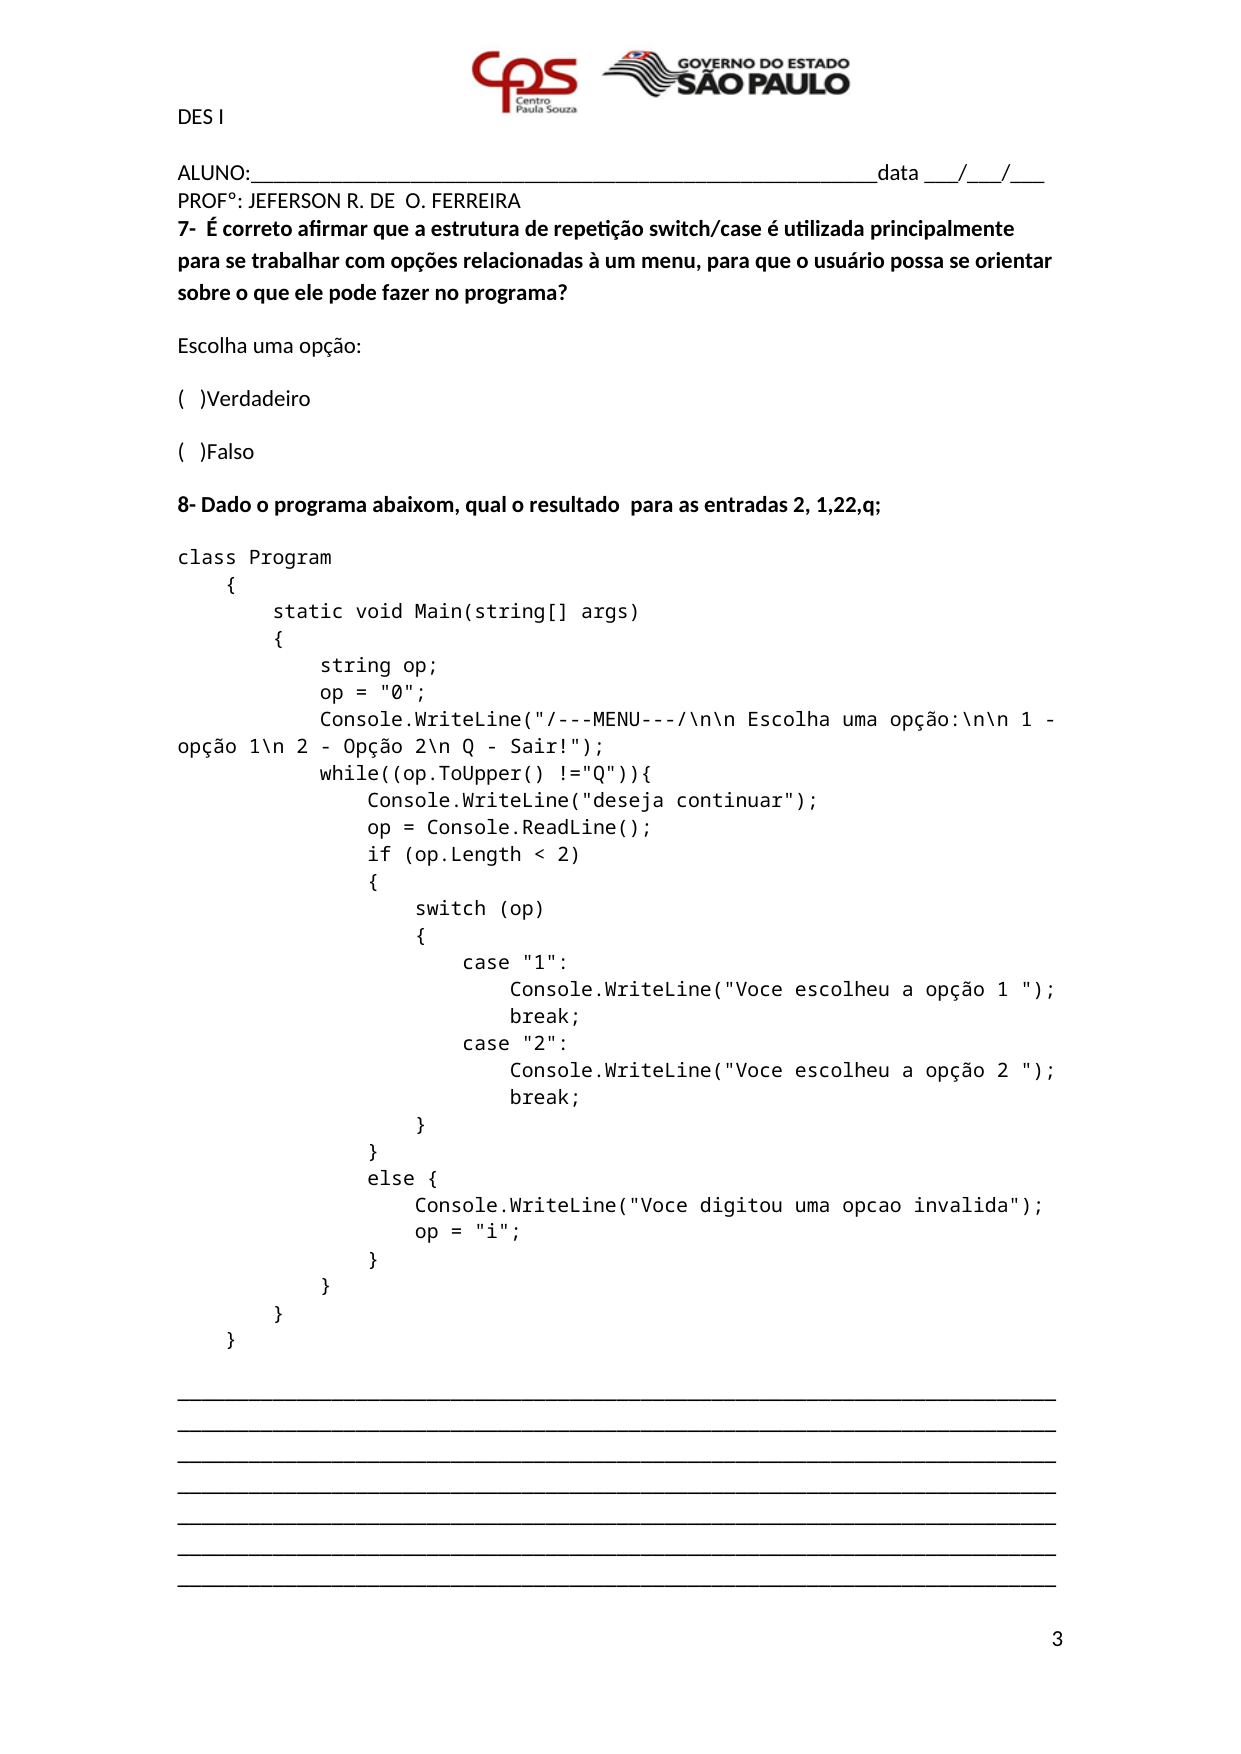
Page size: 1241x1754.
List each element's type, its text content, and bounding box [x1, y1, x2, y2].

text string op; [177, 651, 1063, 678]
text Console.WriteLine("/---MENU---/\n\n Escolha uma opção:\n\n 1 - opção 1\n 2 - Opção 2\n Q - Sair!"); [177, 705, 1063, 759]
text } [177, 1245, 1063, 1272]
text } [177, 1299, 1063, 1326]
text op = Console.ReadLine(); [177, 813, 1063, 840]
text if (op.Length < 2) [177, 840, 1063, 867]
text 8- Dado o programa abaixom, qual o resultado para as entradas 2, 1,22,q; [177, 490, 1063, 518]
text { [177, 624, 1063, 651]
text } [177, 1110, 1063, 1137]
text { [177, 867, 1063, 894]
text ( )Falso [177, 437, 1063, 465]
text Console.WriteLine("deseja continuar"); [177, 786, 1063, 813]
text Console.WriteLine("Voce digitou uma opcao invalida"); [177, 1191, 1063, 1218]
text Console.WriteLine("Voce escolheu a opção 1 "); [177, 975, 1063, 1002]
text 7- É correto afirmar que a estrutura de repetição switch/case é utilizada principalmente para se trabalhar com opções relacionadas à um menu, para que o usuário possa se orientar sobre o que ele pode fazer no programa? [177, 214, 1063, 306]
text class Program [177, 543, 1063, 570]
text static void Main(string[] args) [177, 597, 1063, 624]
text case "2": [177, 1029, 1063, 1056]
text break; [177, 1002, 1063, 1029]
text } [177, 1326, 1063, 1353]
text case "1": [177, 948, 1063, 975]
text op = "i"; [177, 1218, 1063, 1245]
text Escolha uma opção: [177, 331, 1063, 359]
text ( )Verdadeiro [177, 384, 1063, 412]
text op = "0"; [177, 678, 1063, 705]
text break; [177, 1083, 1063, 1110]
text } [177, 1272, 1063, 1299]
text while((op.ToUpper() !="Q")){ [177, 759, 1063, 786]
text } [177, 1137, 1063, 1164]
picture [468, 32, 864, 146]
text Console.WriteLine("Voce escolheu a opção 2 "); [177, 1056, 1063, 1083]
text switch (op) [177, 894, 1063, 921]
text else { [177, 1164, 1063, 1191]
text { [177, 921, 1063, 948]
text { [177, 570, 1063, 597]
